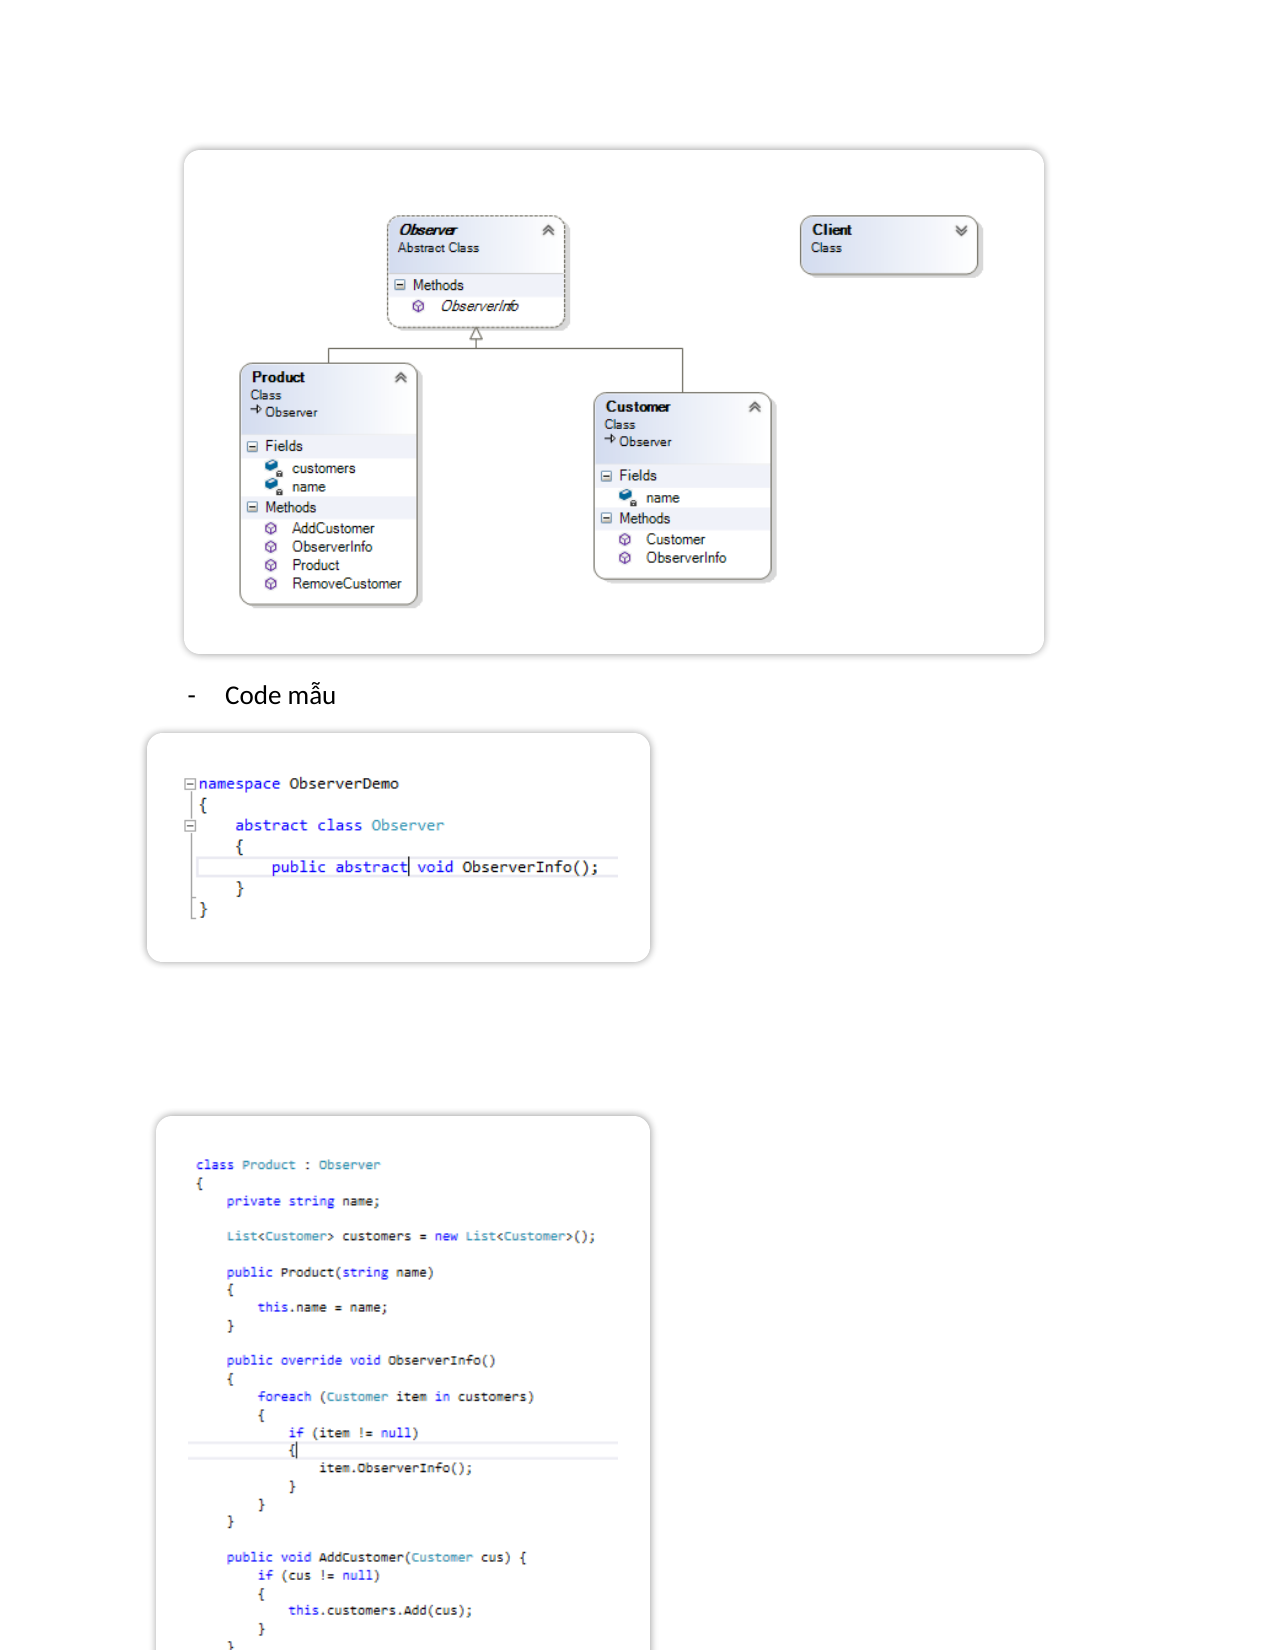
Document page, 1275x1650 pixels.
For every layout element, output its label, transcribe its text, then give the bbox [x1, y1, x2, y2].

picture [178, 765, 618, 931]
picture [188, 1148, 618, 1650]
picture [216, 181, 1013, 623]
list Code mẫu [187, 678, 1125, 711]
